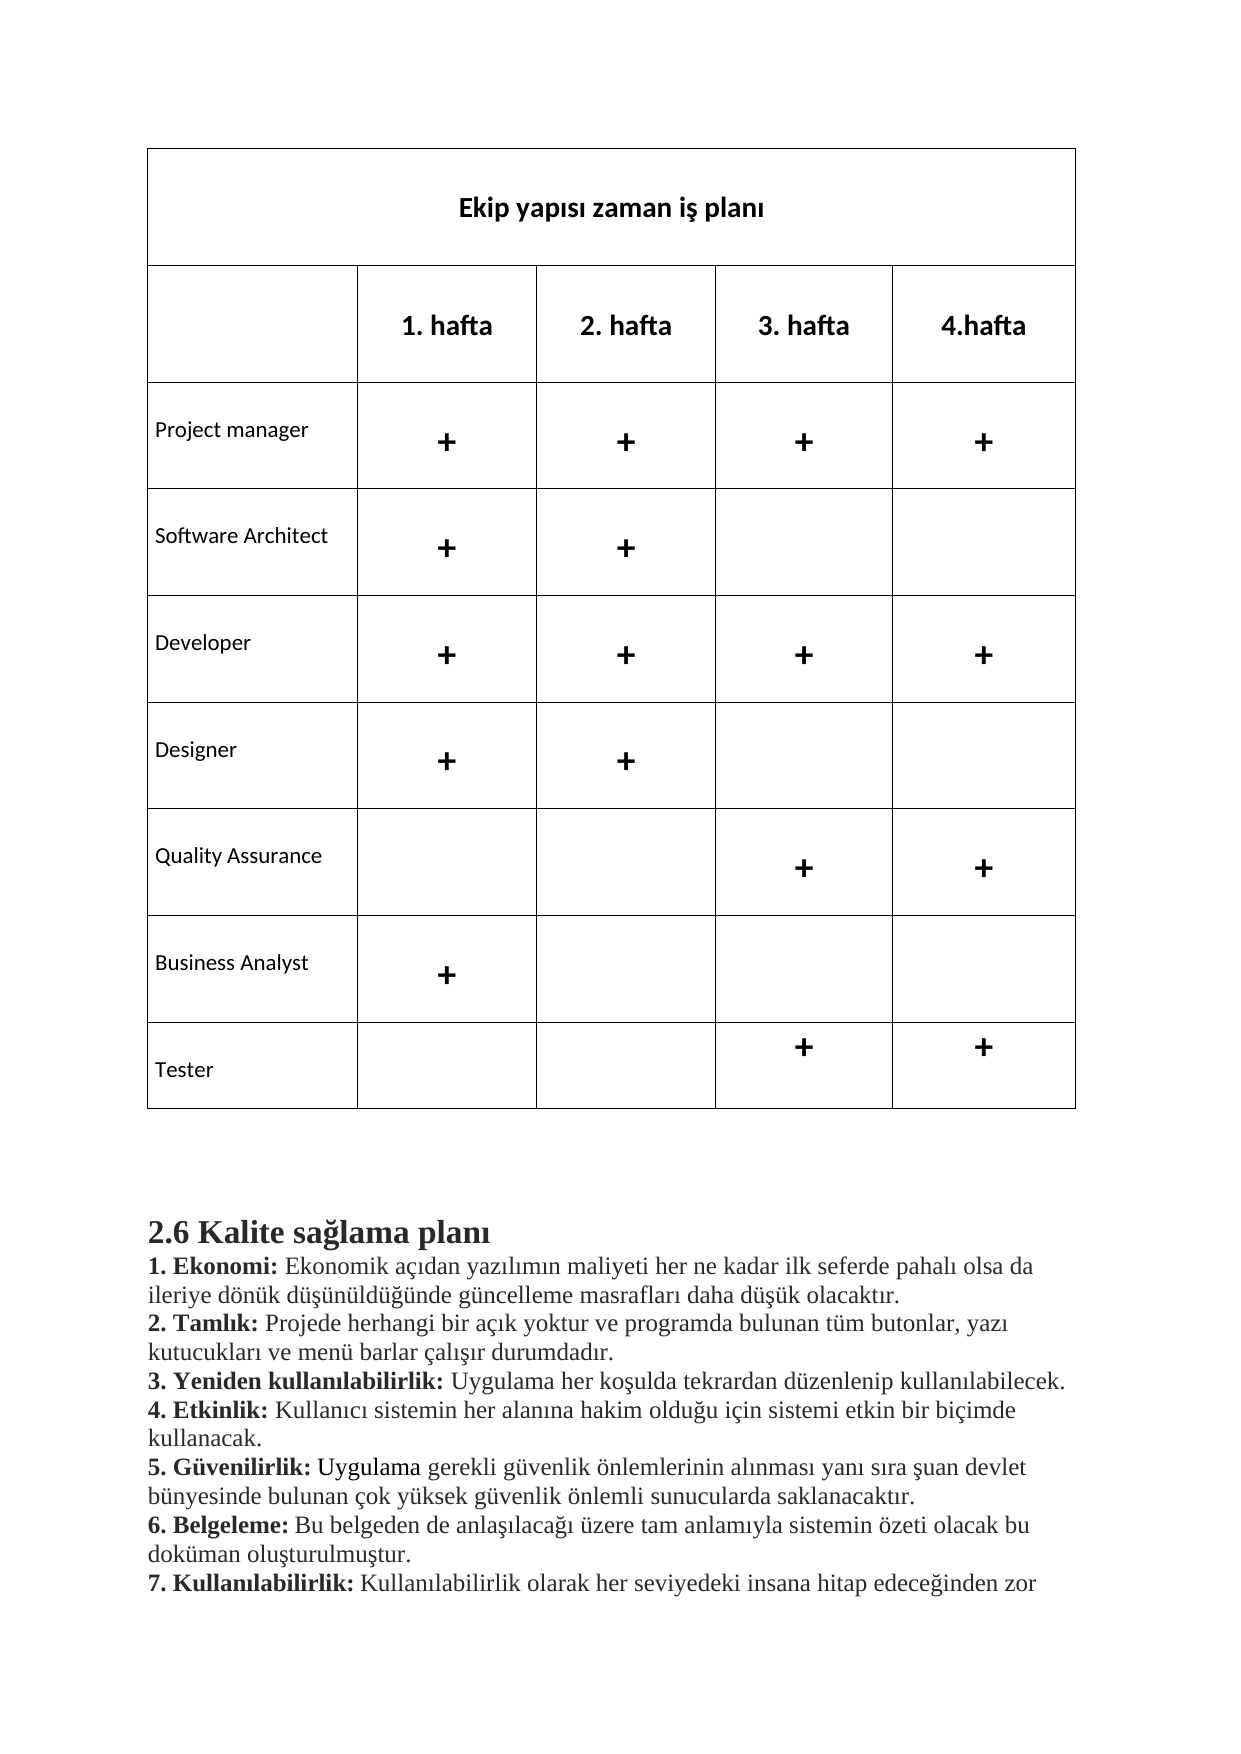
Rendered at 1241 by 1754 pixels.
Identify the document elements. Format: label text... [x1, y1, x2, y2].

table_cell + [358, 916, 536, 1022]
table_cell + [893, 809, 1075, 915]
table_cell 1. hafta [358, 266, 536, 382]
table_cell Software Architect [148, 489, 357, 595]
table_cell + [716, 596, 892, 702]
table_cell + [537, 703, 715, 808]
table_cell 3. hafta [716, 266, 892, 382]
table_cell Developer [148, 596, 357, 702]
table_cell Designer [148, 703, 357, 808]
table_cell [716, 703, 892, 808]
table_cell [358, 1023, 536, 1108]
table_cell Project manager [148, 383, 357, 488]
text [148, 1213, 1093, 1597]
table_cell [716, 489, 892, 595]
table_cell + [358, 383, 536, 488]
table_cell + [893, 383, 1075, 488]
table_cell + [716, 383, 892, 488]
table_cell + [537, 596, 715, 702]
table_cell [358, 809, 536, 915]
table_cell + [358, 596, 536, 702]
table_cell 4.hafta [893, 266, 1075, 382]
table_cell [893, 489, 1075, 595]
table_cell Business Analyst [148, 916, 357, 1022]
table_cell [537, 809, 715, 915]
table_cell + [358, 703, 536, 808]
table_cell + [893, 596, 1075, 702]
table_cell + [537, 383, 715, 488]
table_cell + [716, 1023, 892, 1108]
table_cell + [358, 489, 536, 595]
table_cell Tester [148, 1023, 357, 1108]
table_cell [148, 266, 357, 382]
table_cell + [537, 489, 715, 595]
table_cell [537, 1023, 715, 1108]
table_cell Quality Assurance [148, 809, 357, 915]
table_cell [893, 703, 1075, 808]
table_cell [893, 916, 1075, 1022]
table_header Ekip yapısı zaman iş planı [148, 149, 1075, 265]
table_cell [537, 916, 715, 1022]
table_cell 2. hafta [537, 266, 715, 382]
table_cell + [716, 809, 892, 915]
table_cell [716, 916, 892, 1022]
table_cell + [893, 1023, 1075, 1108]
